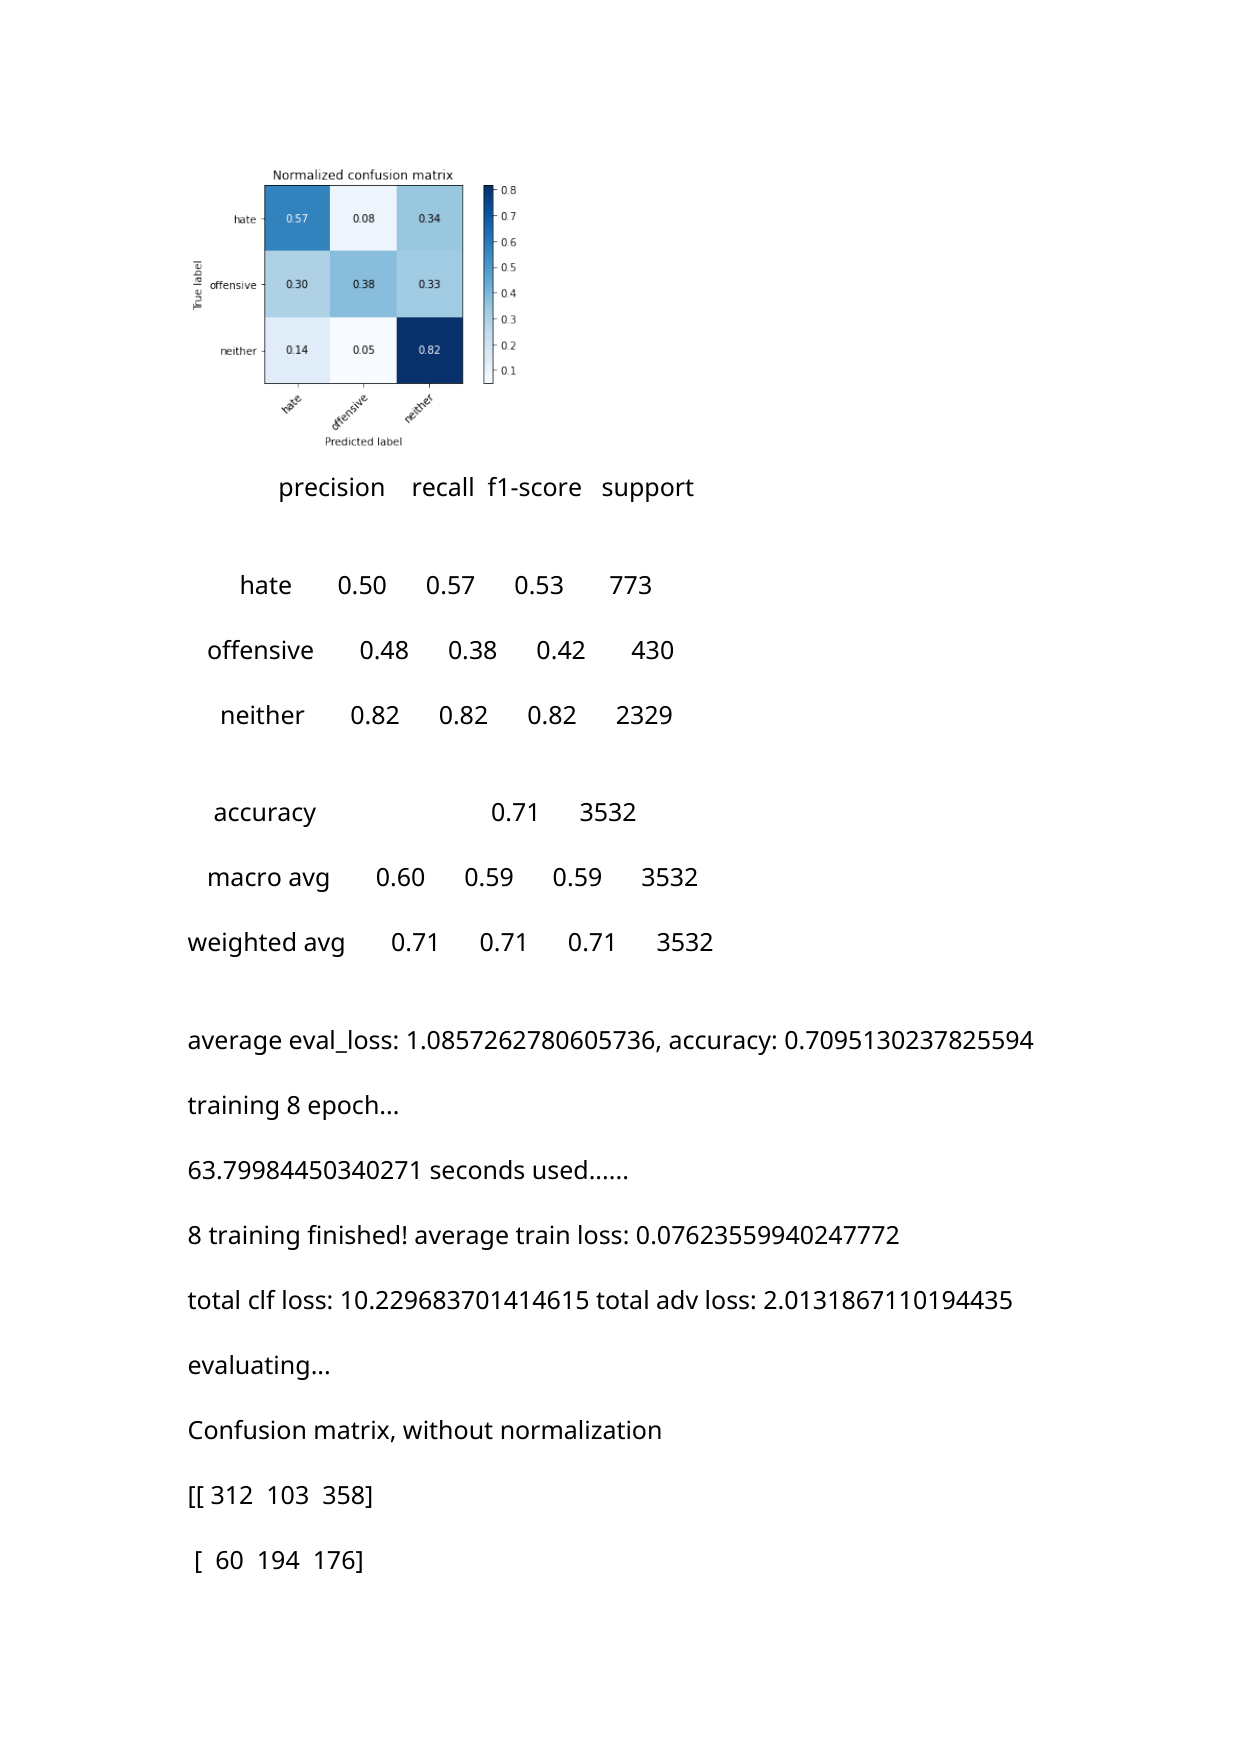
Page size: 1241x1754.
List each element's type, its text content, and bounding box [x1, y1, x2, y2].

text Confusion matrix, without normalization [187, 1397, 1053, 1462]
text [[ 312 103 358] [187, 1462, 1053, 1527]
text training 8 epoch... [187, 1072, 1053, 1137]
text precision recall f1-score support [187, 454, 1053, 519]
text 8 training finished! average train loss: 0.07623559940247772 [187, 1202, 1053, 1267]
text offensive 0.48 0.38 0.42 430 [187, 617, 1053, 682]
text [ 60 194 176] [187, 1527, 1053, 1592]
picture [187, 162, 524, 454]
text weighted avg 0.71 0.71 0.71 3532 [187, 909, 1053, 974]
text accuracy 0.71 3532 [187, 779, 1053, 844]
text neither 0.82 0.82 0.82 2329 [187, 682, 1053, 747]
text average eval_loss: 1.0857262780605736, accuracy: 0.7095130237825594 [187, 1007, 1053, 1072]
text total clf loss: 10.229683701414615 total adv loss: 2.0131867110194435 [187, 1267, 1053, 1332]
text 63.79984450340271 seconds used...... [187, 1137, 1053, 1202]
text hate 0.50 0.57 0.53 773 [187, 552, 1053, 617]
text macro avg 0.60 0.59 0.59 3532 [187, 844, 1053, 909]
text evaluating... [187, 1332, 1053, 1397]
